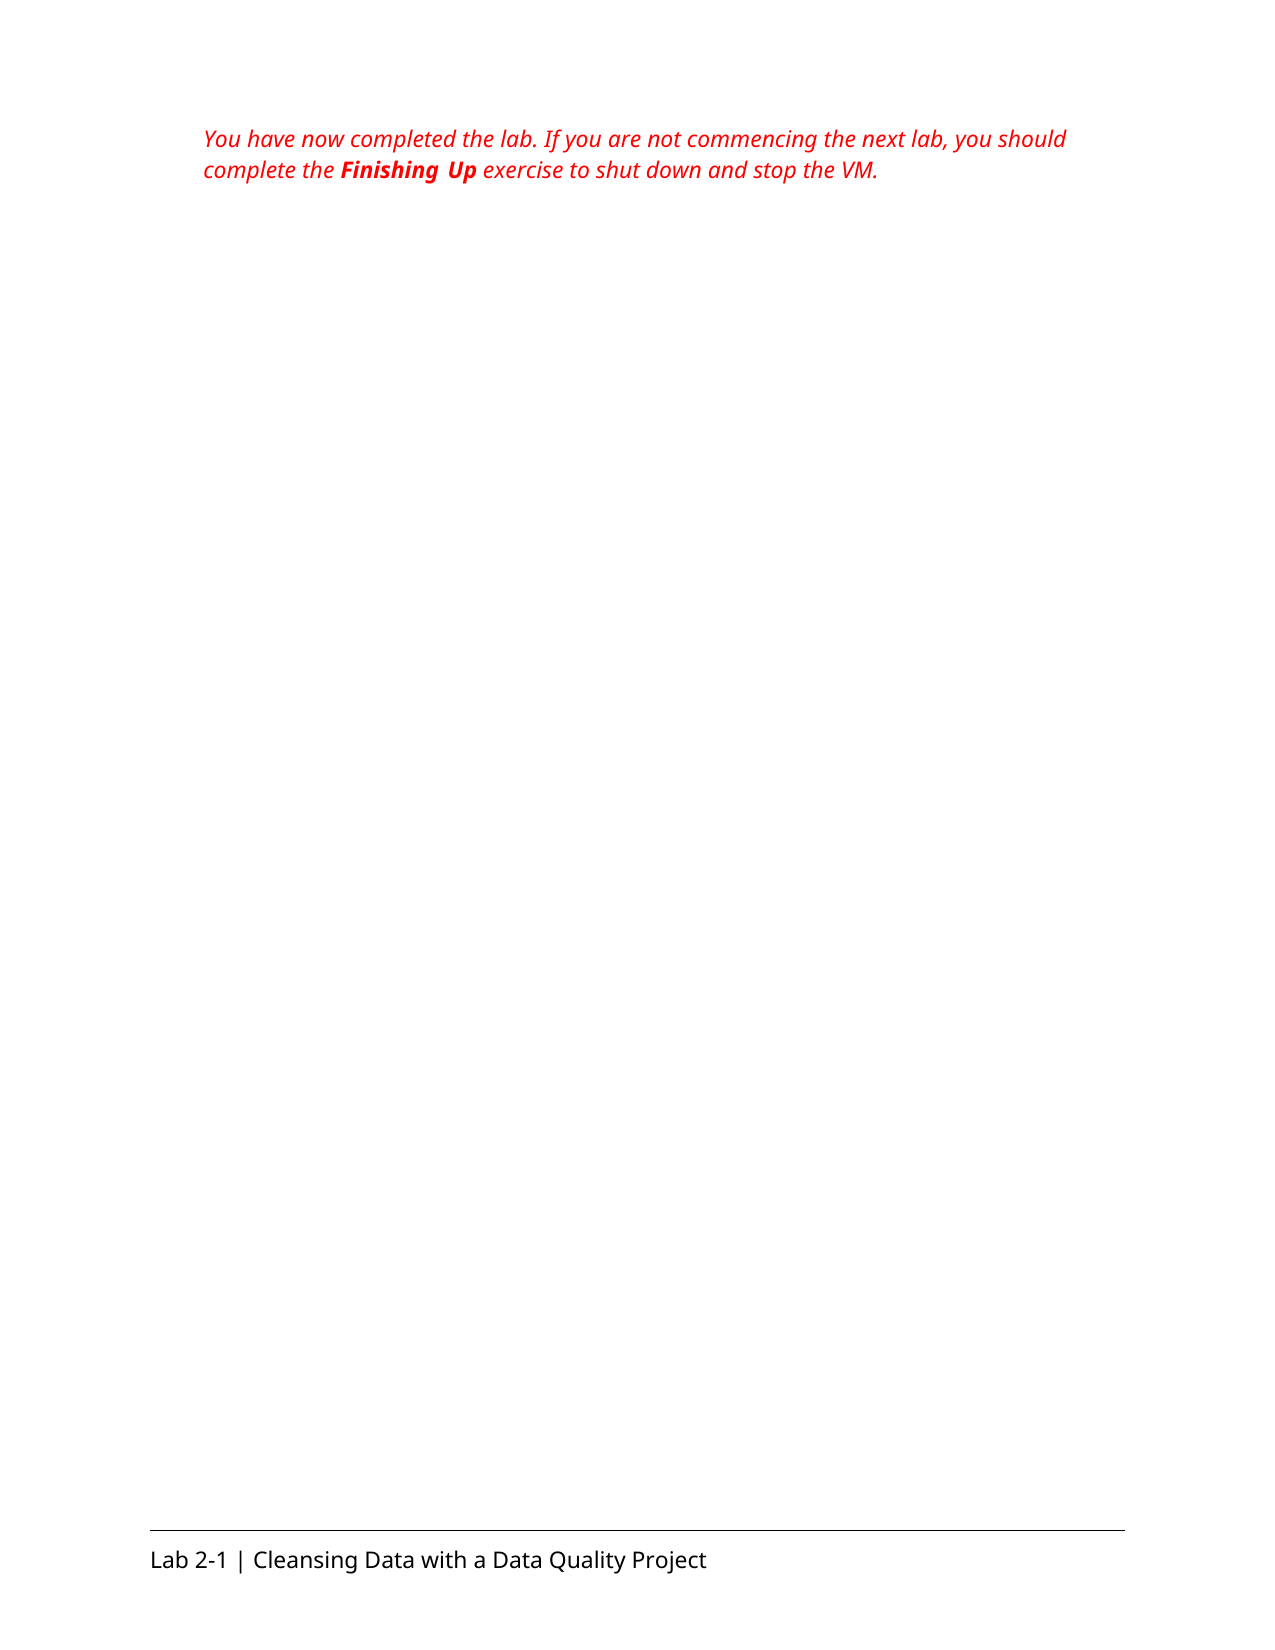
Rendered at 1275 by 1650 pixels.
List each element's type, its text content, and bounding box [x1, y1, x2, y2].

text You have now completed the lab. If you are not commencing the next lab, you should complete the Finishing Up exercise to shut down and stop the VM. [203, 122, 1125, 185]
